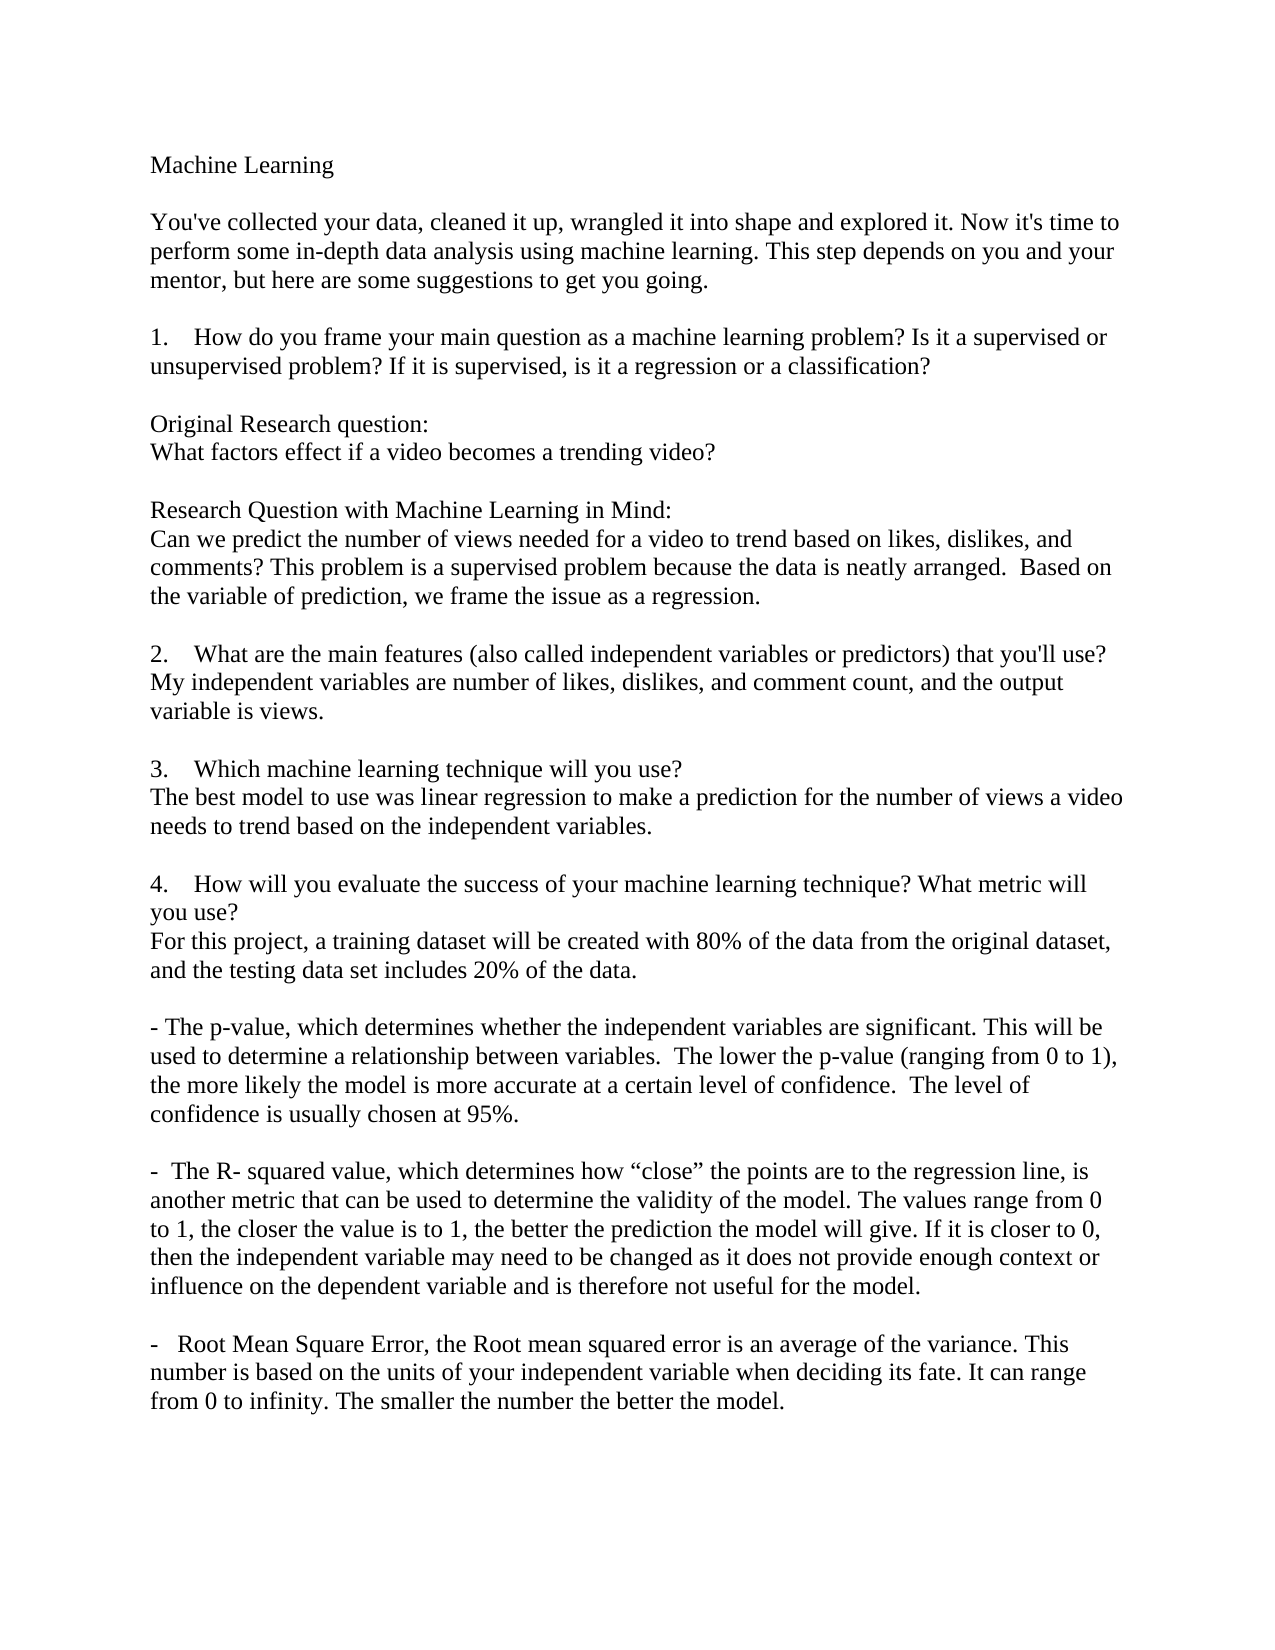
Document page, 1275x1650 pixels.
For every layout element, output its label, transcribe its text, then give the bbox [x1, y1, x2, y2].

text Machine Learning [150, 150, 1125, 179]
text You've collected your data, cleaned it up, wrangled it into shape and explored it. Now it's time to perform some in-depth data analysis using machine learning. This step depends on you and your mentor, but here are some suggestions to get you going. [150, 207, 1125, 294]
text Research Question with Machine Learning in Mind: [150, 495, 1125, 524]
text Original Research question: [150, 409, 1125, 437]
text 2. What are the main features (also called independent variables or predictors) that you'll use? [150, 639, 1125, 667]
text The best model to use was linear regression to make a prediction for the number of views a video needs to trend based on the independent variables. [150, 782, 1125, 840]
text 4. How will you evaluate the success of your machine learning technique? What metric will you use? [150, 869, 1125, 926]
text - The R- squared value, which determines how “close” the points are to the regression line, is another metric that can be used to determine the validity of the model. The values range from 0 to 1, the closer the value is to 1, the better the prediction the model will give. If it is closer to 0, then the independent variable may need to be changed as it does not provide enough context or influence on the dependent variable and is therefore not useful for the model. [150, 1156, 1125, 1300]
text Can we predict the number of views needed for a video to trend based on likes, dislikes, and comments? This problem is a supervised problem because the data is neatly arranged. Based on the variable of prediction, we frame the issue as a regression. [150, 524, 1125, 610]
text 3. Which machine learning technique will you use? [150, 754, 1125, 782]
text What factors effect if a video becomes a trending video? [150, 437, 1125, 466]
text For this project, a training dataset will be created with 80% of the data from the original dataset, and the testing data set includes 20% of the data. [150, 926, 1125, 984]
text - The p-value, which determines whether the independent variables are significant. This will be used to determine a relationship between variables. The lower the p-value (ranging from 0 to 1), the more likely the model is more accurate at a certain level of confidence. The level of confidence is usually chosen at 95%. [150, 1012, 1125, 1127]
text - Root Mean Square Error, the Root mean squared error is an average of the variance. This number is based on the units of your independent variable when deciding its fate. It can range from 0 to infinity. The smaller the number the better the model. [150, 1329, 1125, 1415]
text My independent variables are number of likes, dislikes, and comment count, and the output variable is views. [150, 667, 1125, 725]
text 1. How do you frame your main question as a machine learning problem? Is it a supervised or unsupervised problem? If it is supervised, is it a regression or a classification? [150, 322, 1125, 380]
